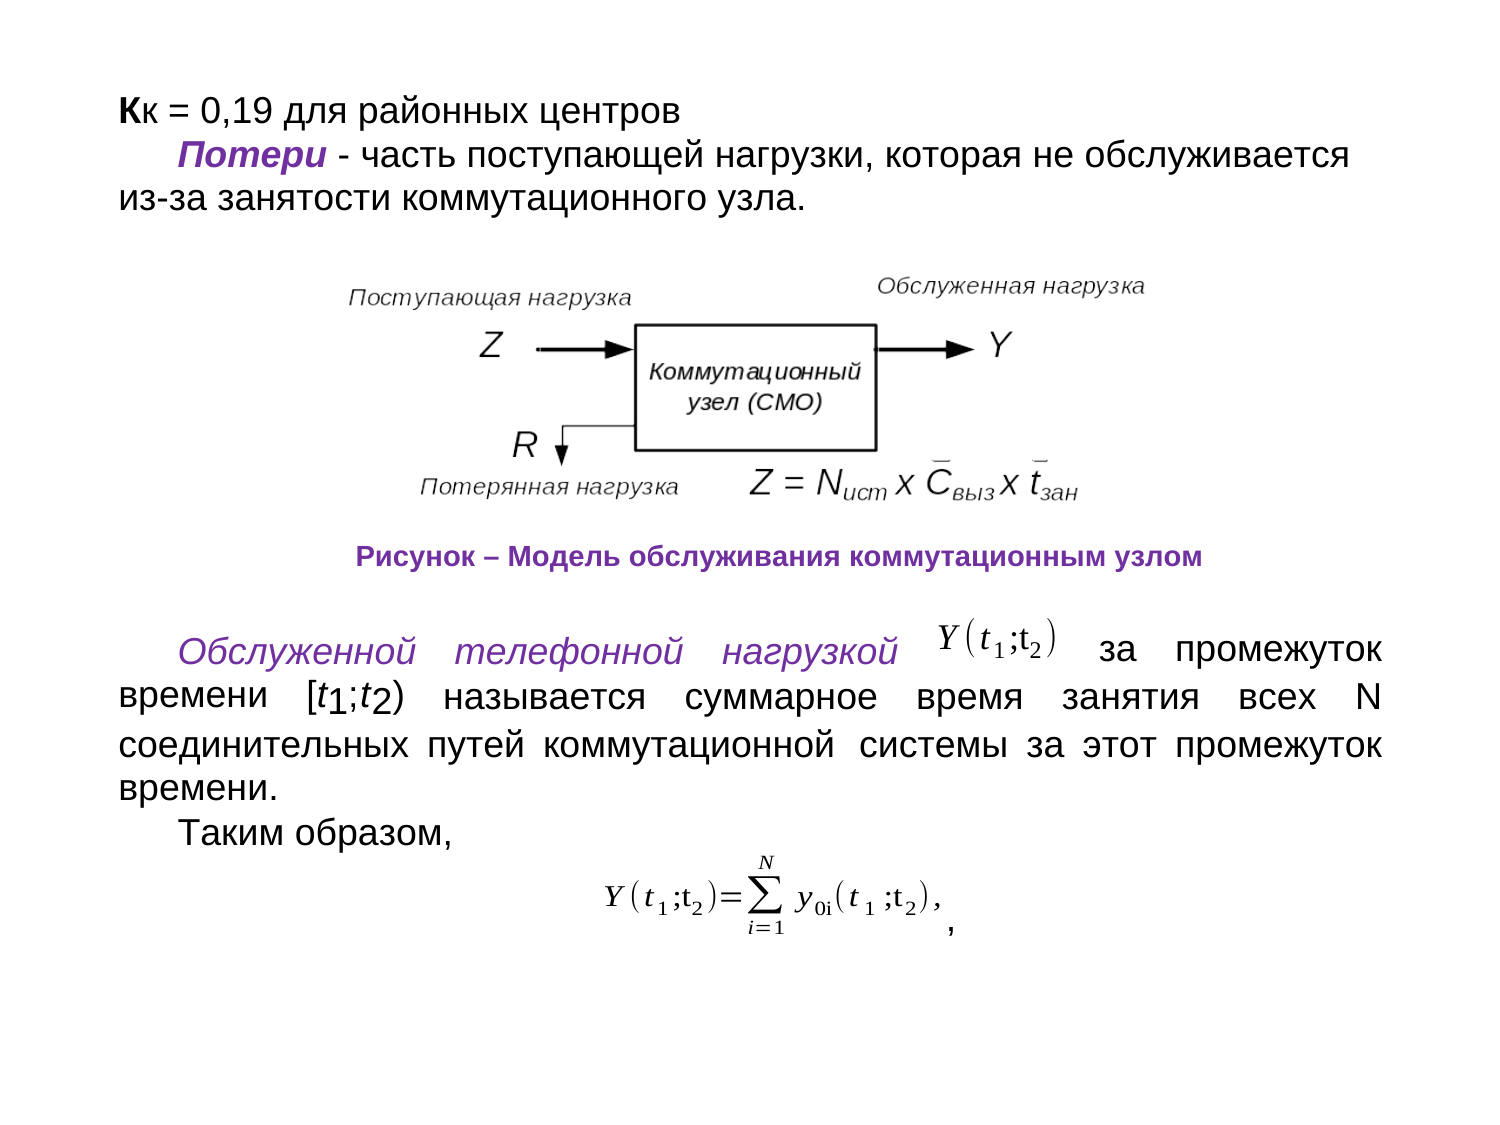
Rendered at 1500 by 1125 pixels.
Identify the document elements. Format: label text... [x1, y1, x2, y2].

text Потери - часть поступающей нагрузки, которая не обслуживается из-за занятости коммутационного узла. [118, 132, 1382, 218]
text , [118, 853, 1382, 947]
text Обслуженной телефонной нагрузкой за промежуток времени [t1;t2) называется суммарное время занятия всех N соединительных путей коммутационной системы за этот промежуток времени. [118, 615, 1382, 808]
text Рисунок – Модель обслуживания коммутационным узлом [118, 539, 1382, 572]
text Таким образом, [118, 808, 1382, 853]
text Кк = 0,19 для районных центров [118, 89, 1382, 132]
